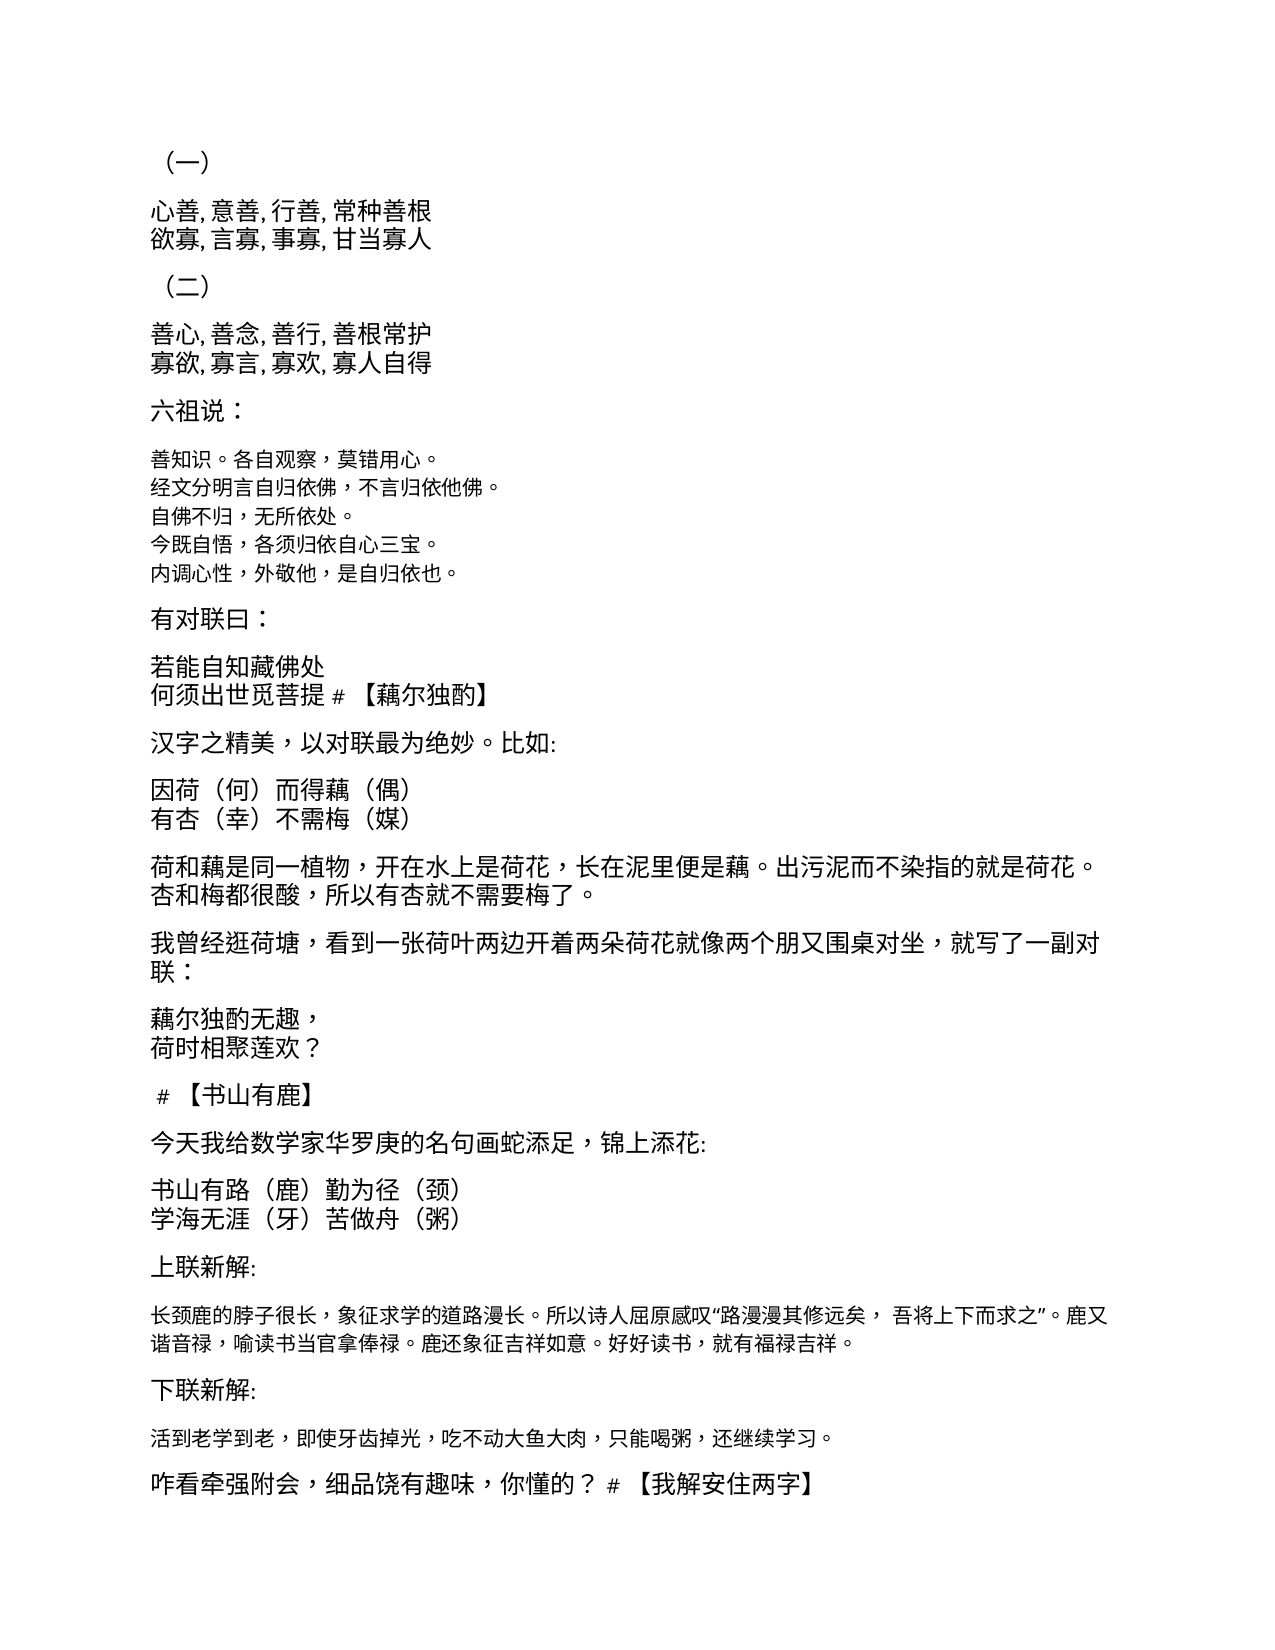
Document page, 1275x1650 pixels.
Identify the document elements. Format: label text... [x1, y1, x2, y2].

text （二） [150, 274, 1125, 302]
text 汉字之精美，以对联最为绝妙。比如: [150, 730, 1125, 758]
text 心善, 意善, 行善, 常种善根 欲寡, 言寡, 事寡, 甘当寡人 [150, 197, 1125, 255]
text 有对联曰： [150, 606, 1125, 635]
text 活到老学到老，即使牙齿掉光，吃不动大鱼大肉，只能喝粥，还继续学习。 [150, 1424, 1125, 1452]
text 善知识。各自观察，莫错用心。 经文分明言自归依佛，不言归依他佛。 自佛不归，无所依处。 今既自悟，各须归依自心三宝。 内调心性，外敬他，是自归依也。 [150, 445, 1125, 587]
text 荷和藕是同一植物，开在水上是荷花，长在泥里便是藕。出污泥而不染指的就是荷花。 杏和梅都很酸，所以有杏就不需要梅了。 [150, 853, 1125, 911]
text 咋看牵强附会，细品饶有趣味，你懂的？ # 【我解安住两字】 [150, 1471, 1125, 1500]
text （一） [150, 150, 1125, 179]
text 下联新解: [150, 1377, 1125, 1405]
text # 【书山有鹿】 [150, 1082, 1125, 1111]
text 我曾经逛荷塘，看到一张荷叶两边开着两朵荷花就像两个朋又围桌对坐，就写了一副对联： [150, 930, 1125, 987]
text 若能自知藏佛处 何须出世觅菩提 # 【藕尔独酌】 [150, 653, 1125, 711]
text 上联新解: [150, 1253, 1125, 1282]
text 因荷（何）而得藕（偶） 有杏（幸）不需梅（媒） [150, 777, 1125, 835]
text 今天我给数学家华罗庚的名句画蛇添足，锦上添花: [150, 1130, 1125, 1158]
text 善心, 善念, 善行, 善根常护 寡欲, 寡言, 寡欢, 寡人自得 [150, 321, 1125, 379]
text 长颈鹿的脖子很长，象征求学的道路漫长。所以诗人屈原感叹“路漫漫其修远矣， 吾将上下而求之”。鹿又谐音禄，喻读书当官拿俸禄。鹿还象征吉祥如意。好好读书，就有福禄吉祥。 [150, 1301, 1125, 1358]
text 藕尔独酌无趣， 荷时相聚莲欢？ [150, 1006, 1125, 1063]
text 六祖说： [150, 397, 1125, 426]
text 书山有路（鹿）勤为径（颈） 学海无涯（牙）苦做舟（粥） [150, 1177, 1125, 1235]
